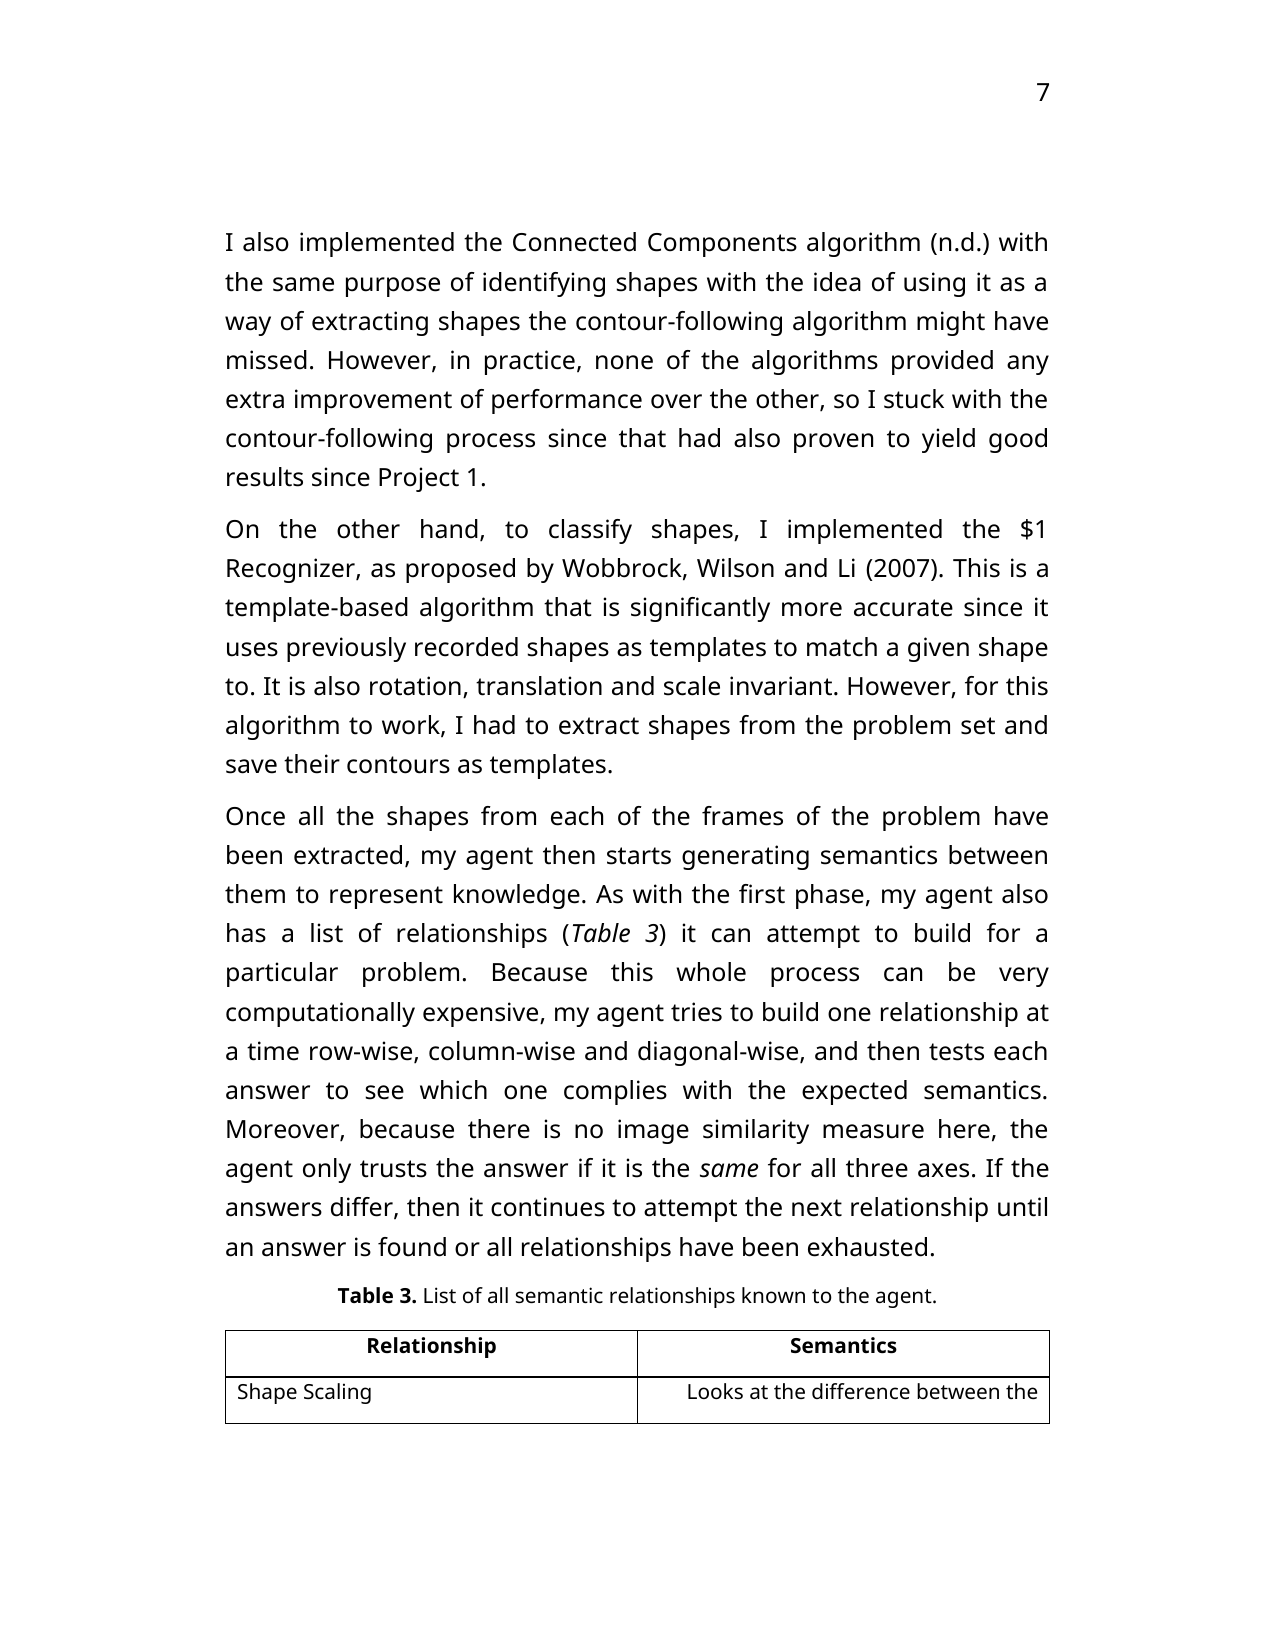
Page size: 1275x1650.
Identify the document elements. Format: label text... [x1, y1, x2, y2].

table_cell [638, 1378, 1049, 1423]
text Once all the shapes from each of the frames of the problem have been extracted, my agent then starts generating semantics between them to represent knowledge. As with the first phase, my agent also has a list of relationships (Table 3) it can attempt to build for a particular problem. Because this whole process can be very computationally expensive, my agent tries to build one relationship at a time row-wise, column-wise and diagonal-wise, and then tests each answer to see which one complies with the expected semantics. Moreover, because there is no image similarity measure here, the agent only trusts the answer if it is the same for all three axes. If the answers differ, then it continues to attempt the next relationship until an answer is found or all relationships have been exhausted. [225, 798, 1050, 1263]
table_cell Shape Scaling [226, 1378, 637, 1423]
table_header Semantics [638, 1331, 1049, 1376]
text Table 3. List of all semantic relationships known to the agent. [225, 1281, 1050, 1309]
text I also implemented the Connected Components algorithm (n.d.) with the same purpose of identifying shapes with the idea of using it as a way of extracting shapes the contour-following algorithm might have missed. However, in practice, none of the algorithms provided any extra improvement of performance over the other, so I stuck with the contour-following process since that had also proven to yield good results since Project 1. [225, 225, 1050, 494]
table_header Relationship [226, 1331, 637, 1376]
text On the other hand, to classify shapes, I implemented the $1 Recognizer, as proposed by Wobbrock, Wilson and Li (2007). This is a template-based algorithm that is significantly more accurate since it uses previously recorded shapes as templates to match a given shape to. It is also rotation, translation and scale invariant. However, for this algorithm to work, I had to extract shapes from the problem set and save their contours as templates. [225, 512, 1050, 781]
